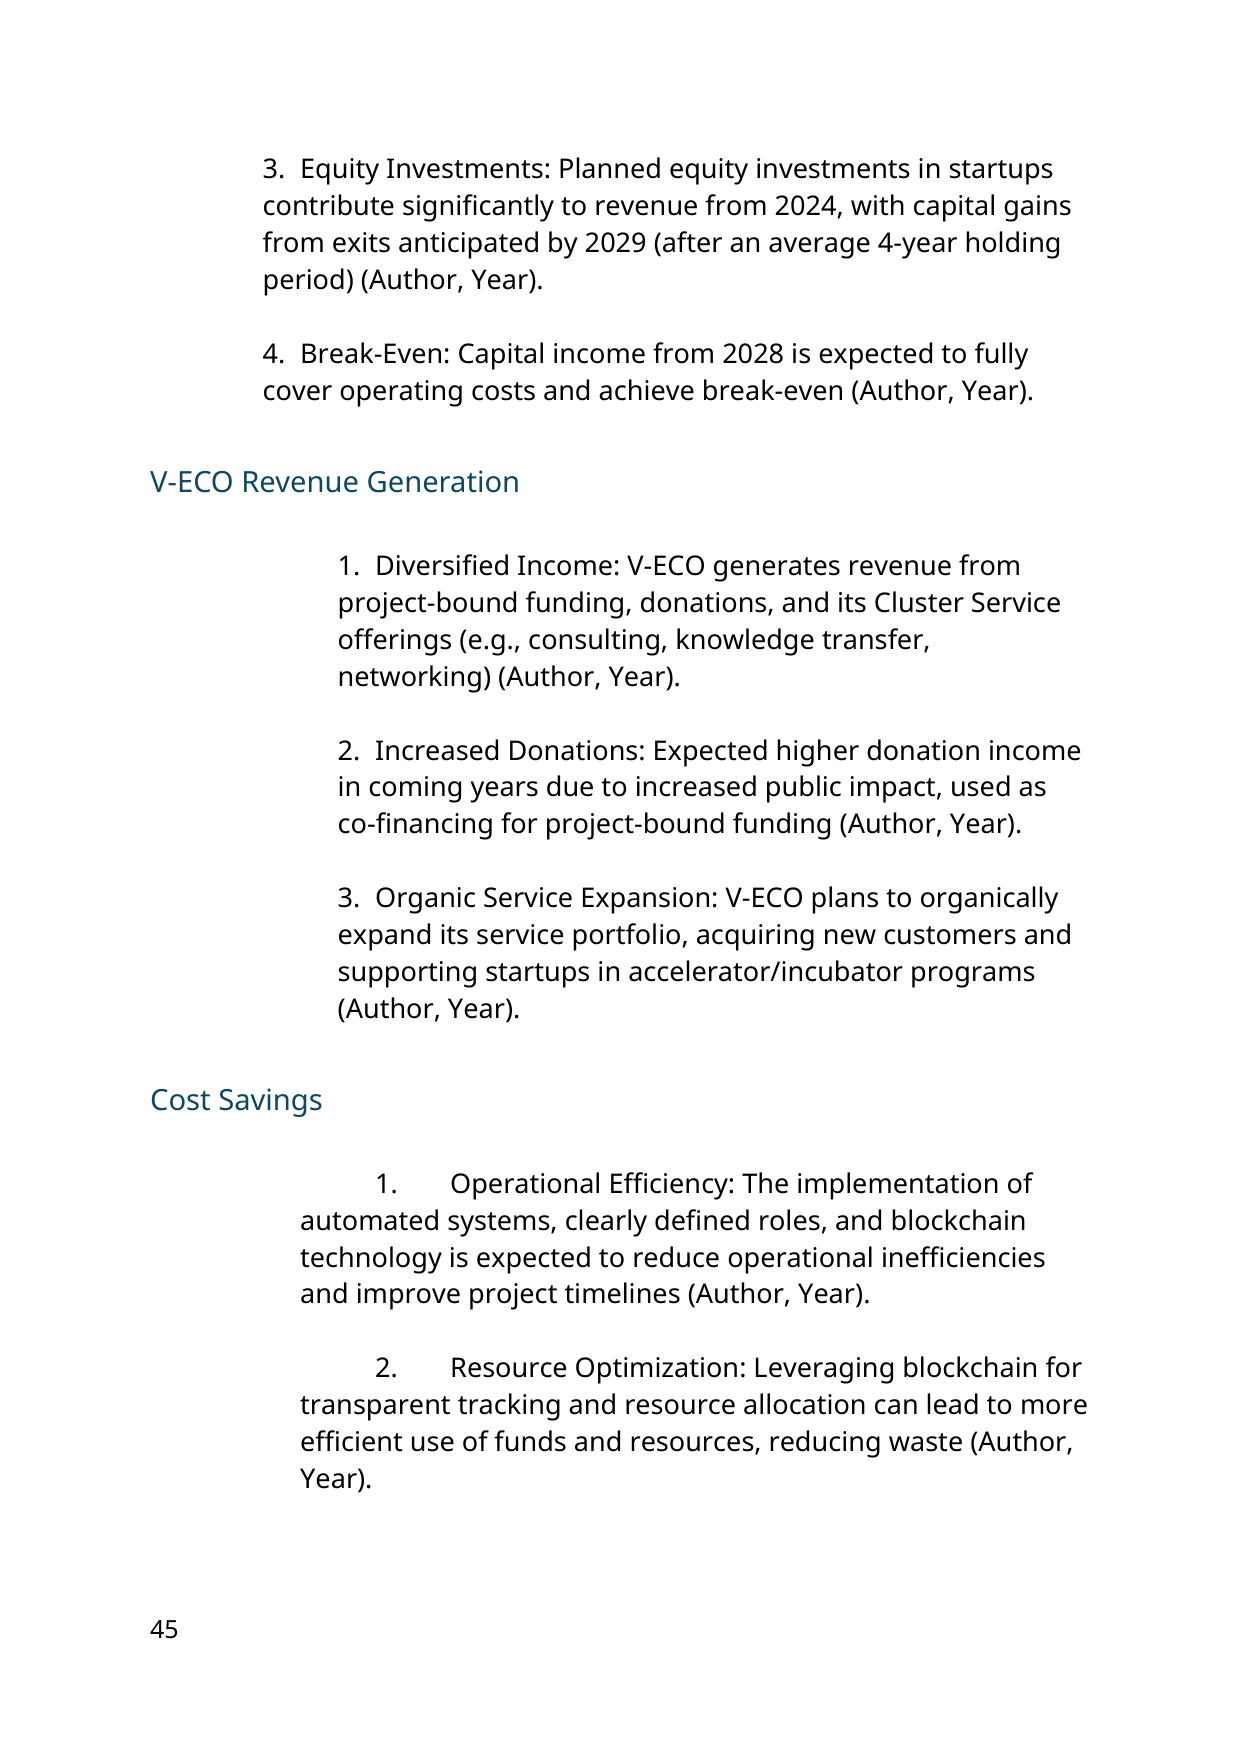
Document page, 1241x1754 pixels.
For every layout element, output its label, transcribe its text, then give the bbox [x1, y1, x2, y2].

list Operational Efficiency: The implementation of automated systems, clearly defined roles, and blockchain technology is expected to reduce operational inefficiencies and improve project timelines (Author, Year). [300, 1164, 1090, 1312]
list Organic Service Expansion: V-ECO plans to organically expand its service portfolio, acquiring new customers and supporting startups in accelerator/incubator programs (Author, Year). [337, 878, 1090, 1026]
list Resource Optimization: Leveraging blockchain for transparent tracking and resource allocation can lead to more efficient use of funds and resources, reducing waste (Author, Year). [300, 1349, 1090, 1496]
list Diversified Income: V-ECO generates revenue from project-bound funding, donations, and its Cluster Service offerings (e.g., consulting, knowledge transfer, networking) (Author, Year). [337, 547, 1090, 694]
list Break-Even: Capital income from 2028 is expected to fully cover operating costs and achieve break-even (Author, Year). [262, 334, 1090, 408]
subtitle Cost Savings [150, 1079, 1090, 1119]
subtitle V-ECO Revenue Generation [150, 462, 1090, 501]
list Equity Investments: Planned equity investments in startups contribute significantly to revenue from 2024, with capital gains from exits anticipated by 2029 (after an average 4-year holding period) (Author, Year). [262, 150, 1090, 297]
list Increased Donations: Expected higher donation income in coming years due to increased public impact, used as co-financing for project-bound funding (Author, Year). [337, 731, 1090, 842]
